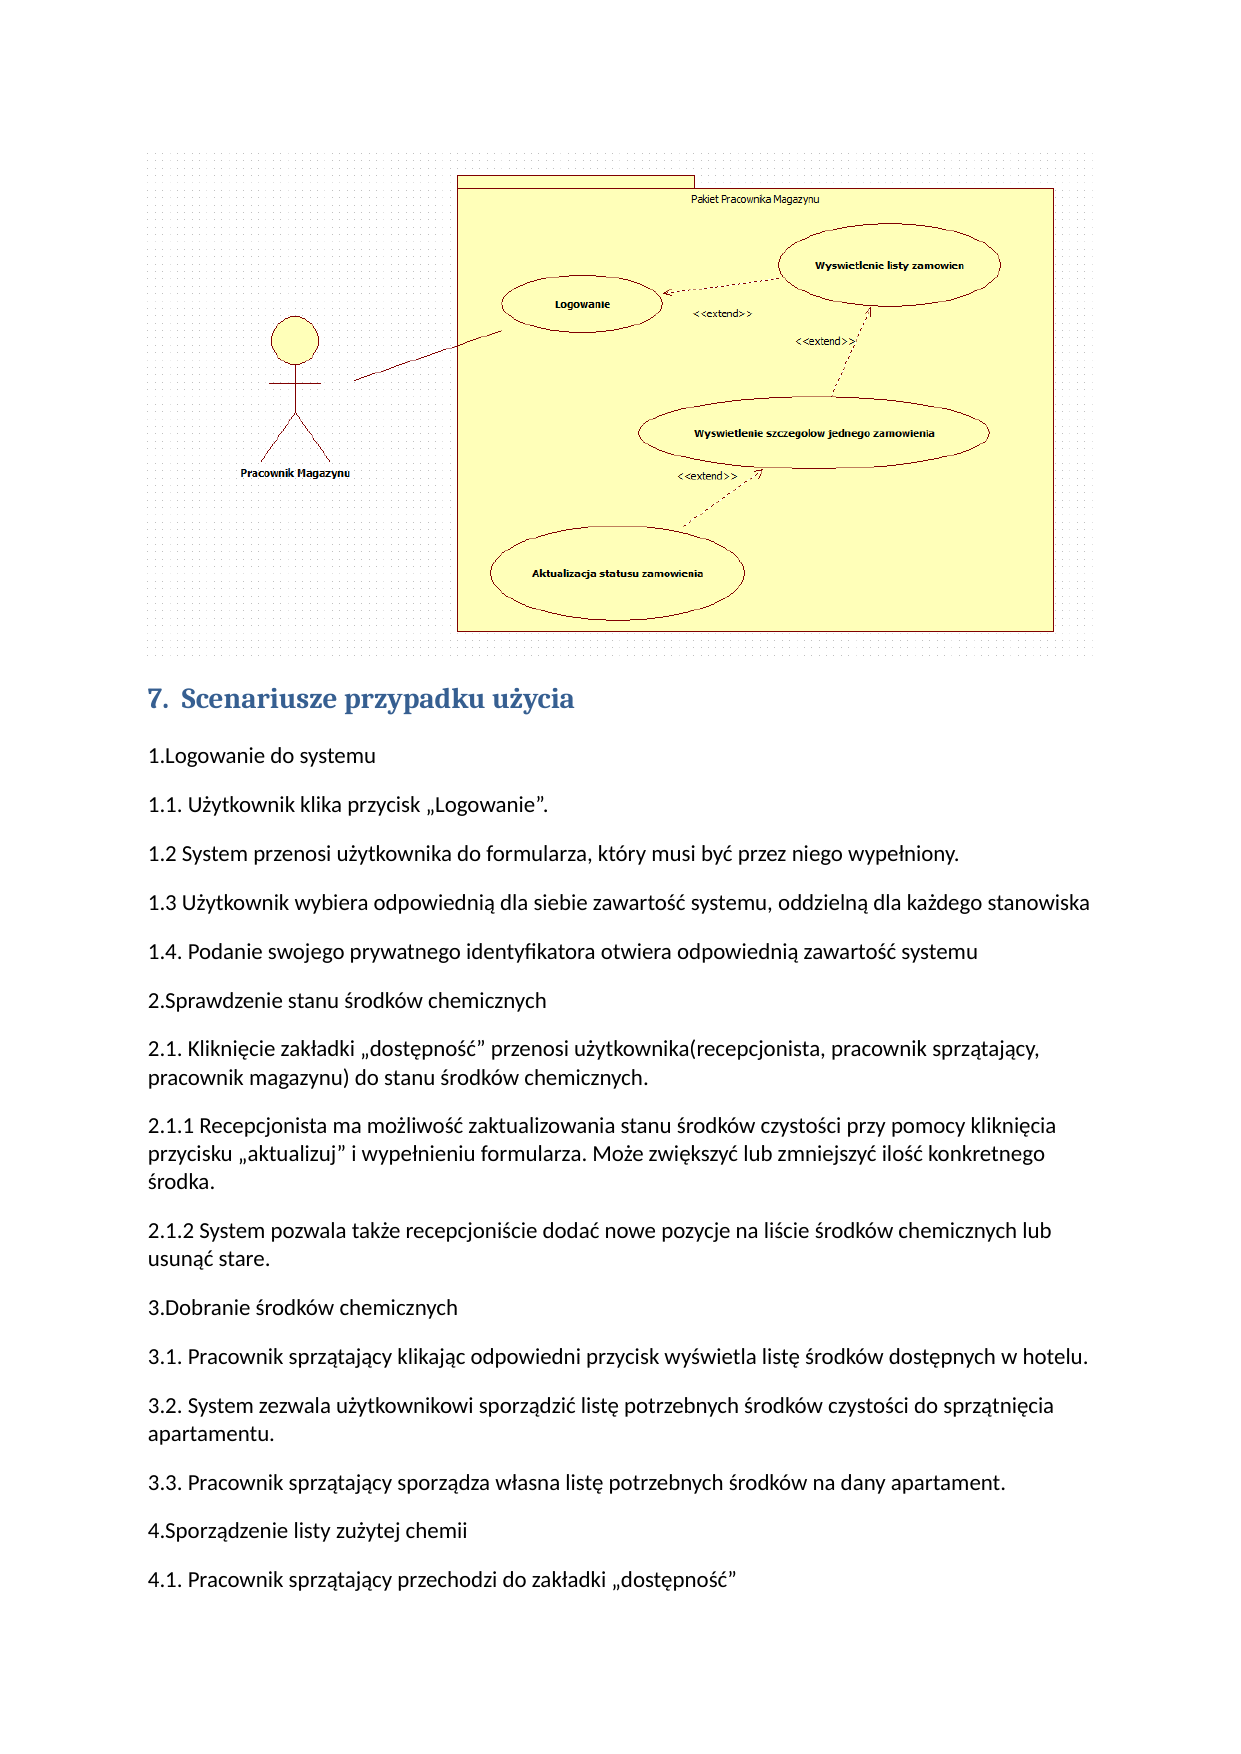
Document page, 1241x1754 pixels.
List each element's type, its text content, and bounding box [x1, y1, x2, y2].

text 4.1. Pracownik sprzątający przechodzi do zakładki „dostępność” [148, 1566, 1093, 1593]
text 3.1. Pracownik sprzątający klikając odpowiedni przycisk wyświetla listę środków dostępnych w hotelu. [148, 1342, 1093, 1370]
text 3.3. Pracownik sprzątający sporządza własna listę potrzebnych środków na dany apartament. [148, 1468, 1093, 1496]
text 1.3 Użytkownik wybiera odpowiednią dla siebie zawartość systemu, oddzielną dla każdego stanowiska [148, 888, 1093, 916]
text 7. Scenariusze przypadku użycia [148, 682, 1093, 716]
list Dobranie środków chemicznych [148, 1293, 1093, 1321]
list Sporządzenie listy zużytej chemii [148, 1517, 1093, 1545]
text 2.1.1 Recepcjonista ma możliwość zaktualizowania stanu środków czystości przy pomocy kliknięcia przycisku „aktualizuj” i wypełnieniu formularza. Może zwiększyć lub zmniejszyć ilość konkretnego środka. [148, 1111, 1093, 1196]
text 1.2 System przenosi użytkownika do formularza, który musi być przez niego wypełniony. [148, 839, 1093, 867]
text 1.4. Podanie swojego prywatnego identyfikatora otwiera odpowiednią zawartość systemu [148, 937, 1093, 965]
text 3.2. System zezwala użytkownikowi sporządzić listę potrzebnych środków czystości do sprzątnięcia apartamentu. [148, 1391, 1093, 1447]
text 2.1.2 System pozwala także recepcjoniście dodać nowe pozycje na liście środków chemicznych lub usunąć stare. [148, 1216, 1093, 1272]
list Logowanie do systemu [148, 741, 1093, 769]
text 2.1. Kliknięcie zakładki „dostępność” przenosi użytkownika(recepcjonista, pracownik sprzątający, pracownik magazynu) do stanu środków chemicznych. [148, 1034, 1093, 1091]
picture [147, 147, 1093, 657]
text 1.1. Użytkownik klika przycisk „Logowanie”. [148, 790, 1093, 818]
list Sprawdzenie stanu środków chemicznych [148, 986, 1093, 1014]
